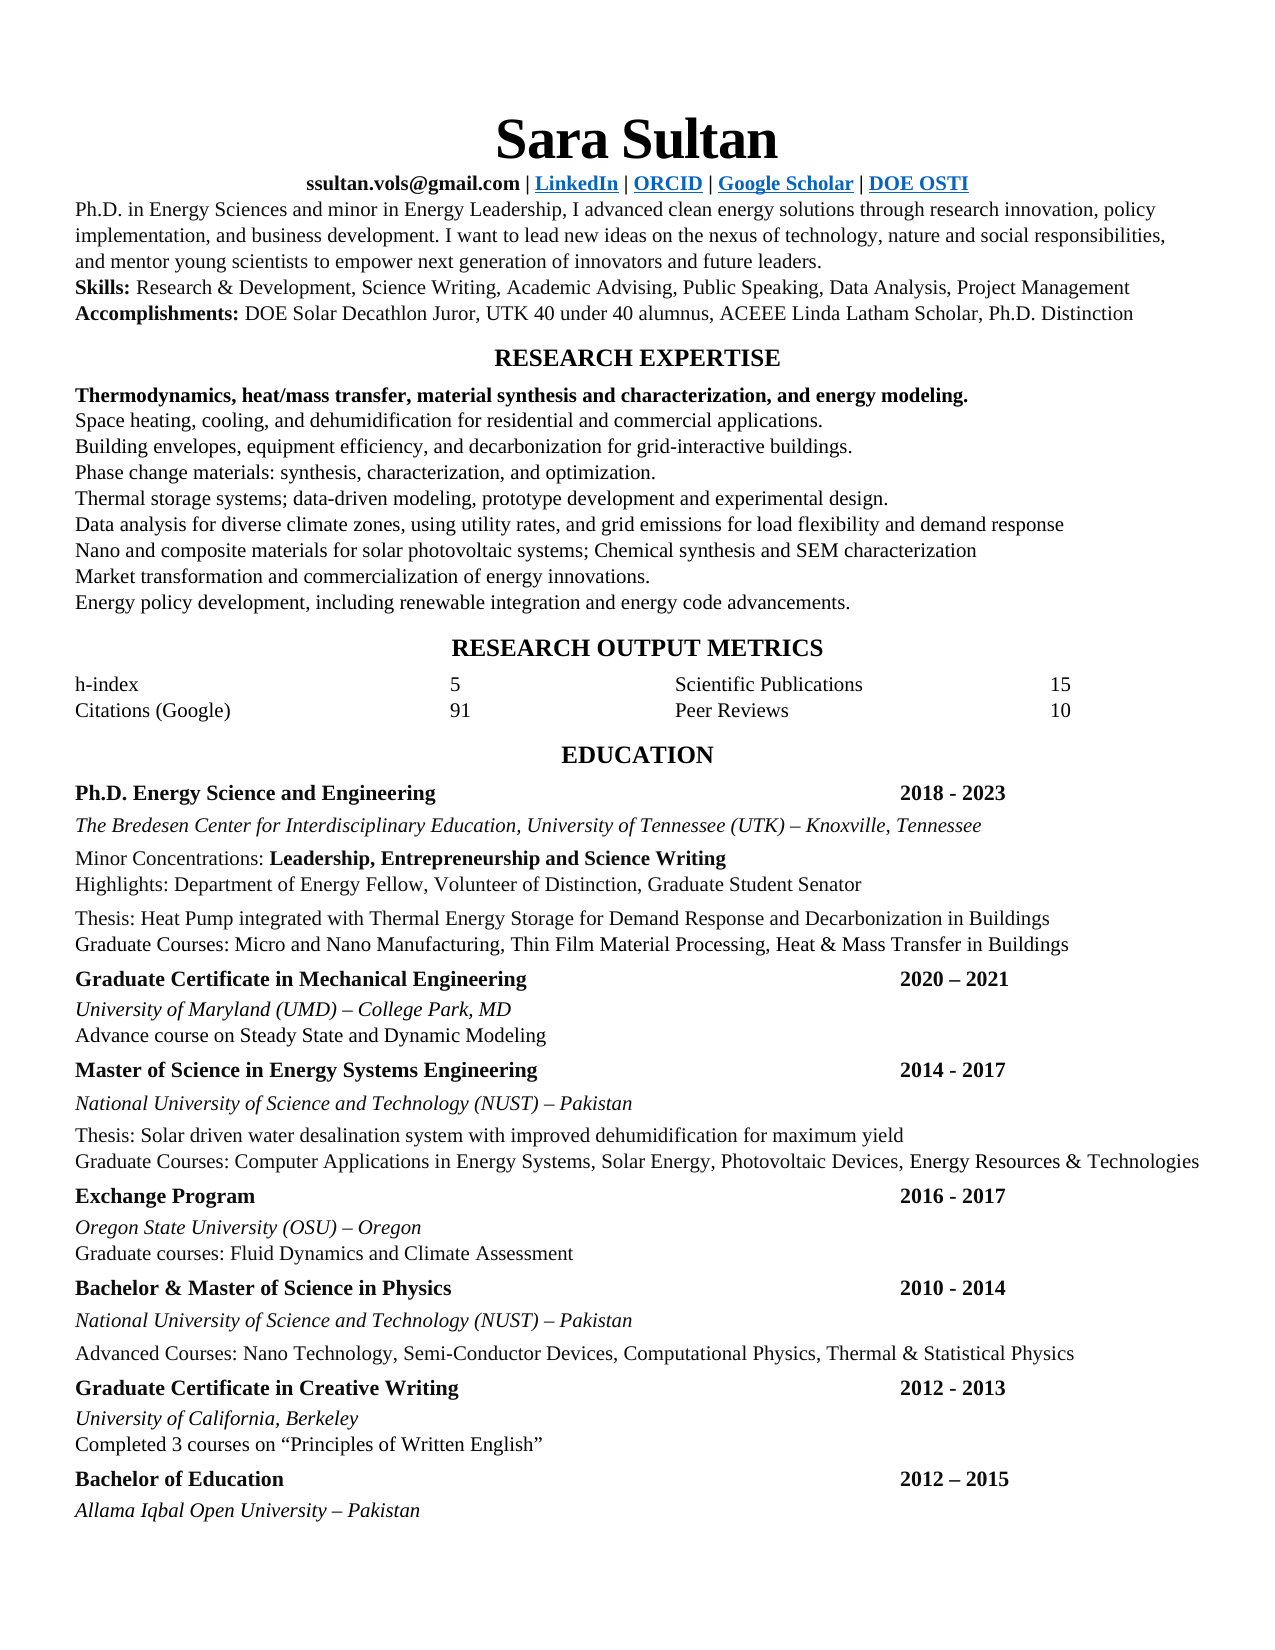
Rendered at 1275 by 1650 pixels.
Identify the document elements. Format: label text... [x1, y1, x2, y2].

text Data analysis for diverse climate zones, using utility rates, and grid emissions for load flexibility and demand response [75, 512, 1200, 536]
text Completed 3 courses on “Principles of Written English” [75, 1432, 1200, 1456]
subtitle RESEARCH OUTPUT METRICS [75, 633, 1200, 661]
text Phase change materials: synthesis, characterization, and optimization. [75, 460, 1200, 484]
text Skills: Research & Development, Science Writing, Academic Advising, Public Speaking, Data Analysis, Project Management [75, 274, 1200, 299]
text Graduate Courses: Micro and Nano Manufacturing, Thin Film Material Processing, Heat & Mass Transfer in Buildings [75, 932, 1200, 956]
subtitle RESEARCH EXPERTISE [75, 343, 1200, 372]
text Market transformation and commercialization of energy innovations. [75, 564, 1200, 588]
text Nano and composite materials for solar photovoltaic systems; Chemical synthesis and SEM characterization [75, 538, 1200, 562]
text Thermal storage systems; data-driven modeling, prototype development and experimental design. [75, 486, 1200, 510]
subtitle EDUCATION [75, 741, 1200, 769]
text Thesis: Solar driven water desalination system with improved dehumidification for maximum yield [75, 1123, 1200, 1147]
text Thermodynamics, heat/mass transfer, material synthesis and characterization, and energy modeling. [75, 382, 1200, 407]
text Space heating, cooling, and dehumidification for residential and commercial applications. [75, 408, 1200, 432]
text Graduate Courses: Computer Applications in Energy Systems, Solar Energy, Photovoltaic Devices, Energy Resources & Technologies [75, 1149, 1200, 1173]
subtitle Bachelor & Master of Science in Physics 2010 - 2014 [75, 1275, 1200, 1300]
text Citations (Google) 91 Peer Reviews 10 [75, 698, 1200, 722]
subtitle Bachelor of Education 2012 – 2015 [75, 1466, 1200, 1492]
text University of California, Berkeley [75, 1406, 1200, 1430]
text Highlights: Department of Energy Fellow, Volunteer of Distinction, Graduate Student Senator [75, 871, 1200, 896]
text University of Maryland (UMD) – College Park, MD [75, 997, 1200, 1021]
text Minor Concentrations: Leadership, Entrepreneurship and Science Writing [75, 846, 1200, 869]
text ssultan.vols@gmail.com | LinkedIn | ORCID | Google Scholar | DOE OSTI [75, 171, 1200, 195]
subtitle The Bredesen Center for Interdisciplinary Education, University of Tennessee (UTK) – Knoxville, Tennessee [75, 813, 1200, 837]
title Sara Sultan [75, 104, 1200, 171]
text Advance course on Steady State and Dynamic Modeling [75, 1023, 1200, 1047]
subtitle Ph.D. Energy Science and Engineering 2018 - 2023 [75, 780, 1200, 805]
subtitle Master of Science in Energy Systems Engineering 2014 - 2017 [75, 1057, 1200, 1083]
text Graduate courses: Fluid Dynamics and Climate Assessment [75, 1241, 1200, 1265]
subtitle Graduate Certificate in Mechanical Engineering 2020 – 2021 [75, 966, 1200, 991]
text Accomplishments: DOE Solar Decathlon Juror, UTK 40 under 40 alumnus, ACEEE Linda Latham Scholar, Ph.D. Distinction [75, 301, 1200, 324]
text Thesis: Heat Pump integrated with Thermal Energy Storage for Demand Response and Decarbonization in Buildings [75, 906, 1200, 930]
text Energy policy development, including renewable integration and energy code advancements. [75, 590, 1200, 614]
subtitle National University of Science and Technology (NUST) – Pakistan [75, 1308, 1200, 1332]
text Building envelopes, equipment efficiency, and decarbonization for grid-interactive buildings. [75, 434, 1200, 458]
subtitle Exchange Program 2016 - 2017 [75, 1183, 1200, 1208]
text Oregon State University (OSU) – Oregon [75, 1215, 1200, 1239]
text Advanced Courses: Nano Technology, Semi-Conductor Devices, Computational Physics, Thermal & Statistical Physics [75, 1341, 1200, 1364]
subtitle Graduate Certificate in Creative Writing 2012 - 2013 [75, 1375, 1200, 1400]
subtitle National University of Science and Technology (NUST) – Pakistan [75, 1091, 1200, 1115]
text Ph.D. in Energy Sciences and minor in Energy Leadership, I advanced clean energy solutions through research innovation, policy implementation, and business development. I want to lead new ideas on the nexus of technology, nature and social responsibilities, and mentor young scientists to empower next generation of innovators and future leaders. [75, 197, 1200, 273]
text h-index 5 Scientific Publications 15 [75, 672, 1200, 696]
text Allama Iqbal Open University – Pakistan [75, 1498, 1200, 1522]
